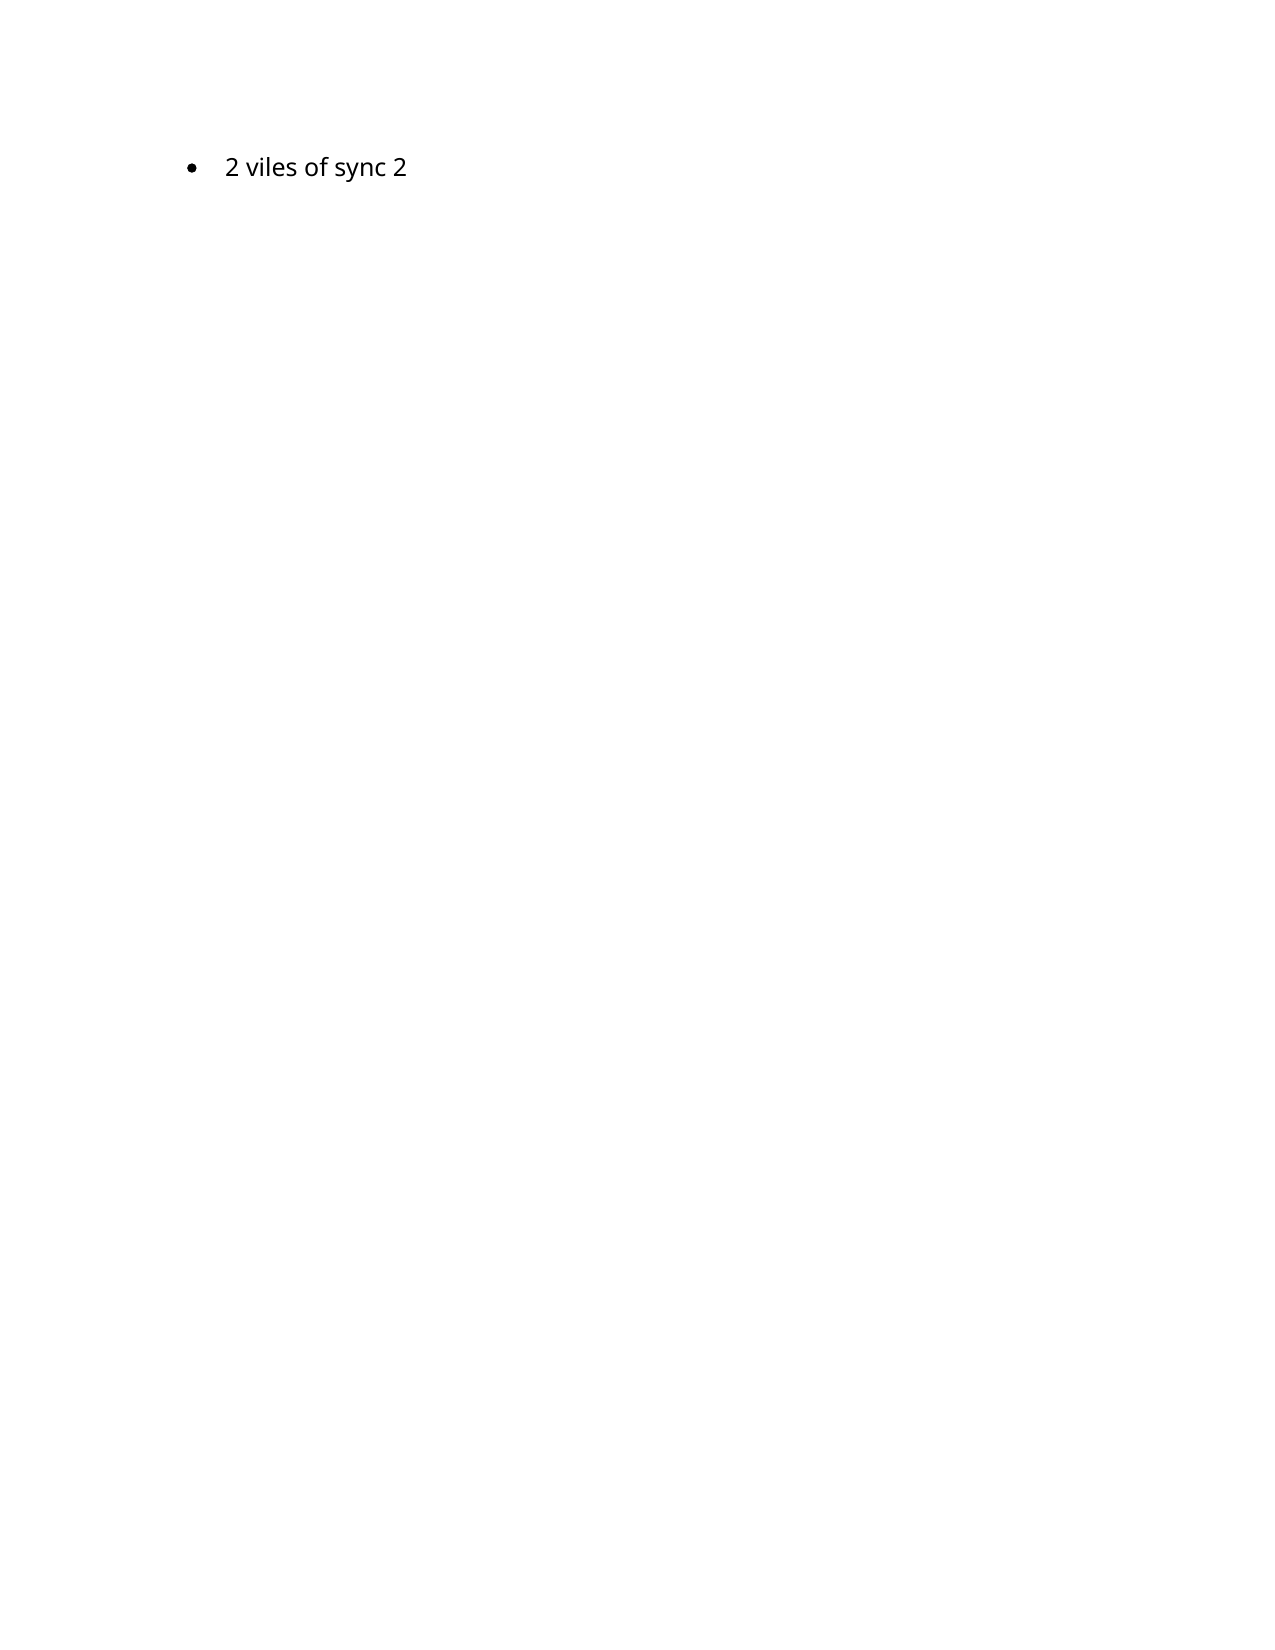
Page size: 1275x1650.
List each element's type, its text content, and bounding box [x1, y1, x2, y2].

list 2 viles of sync 2 [187, 150, 1125, 184]
